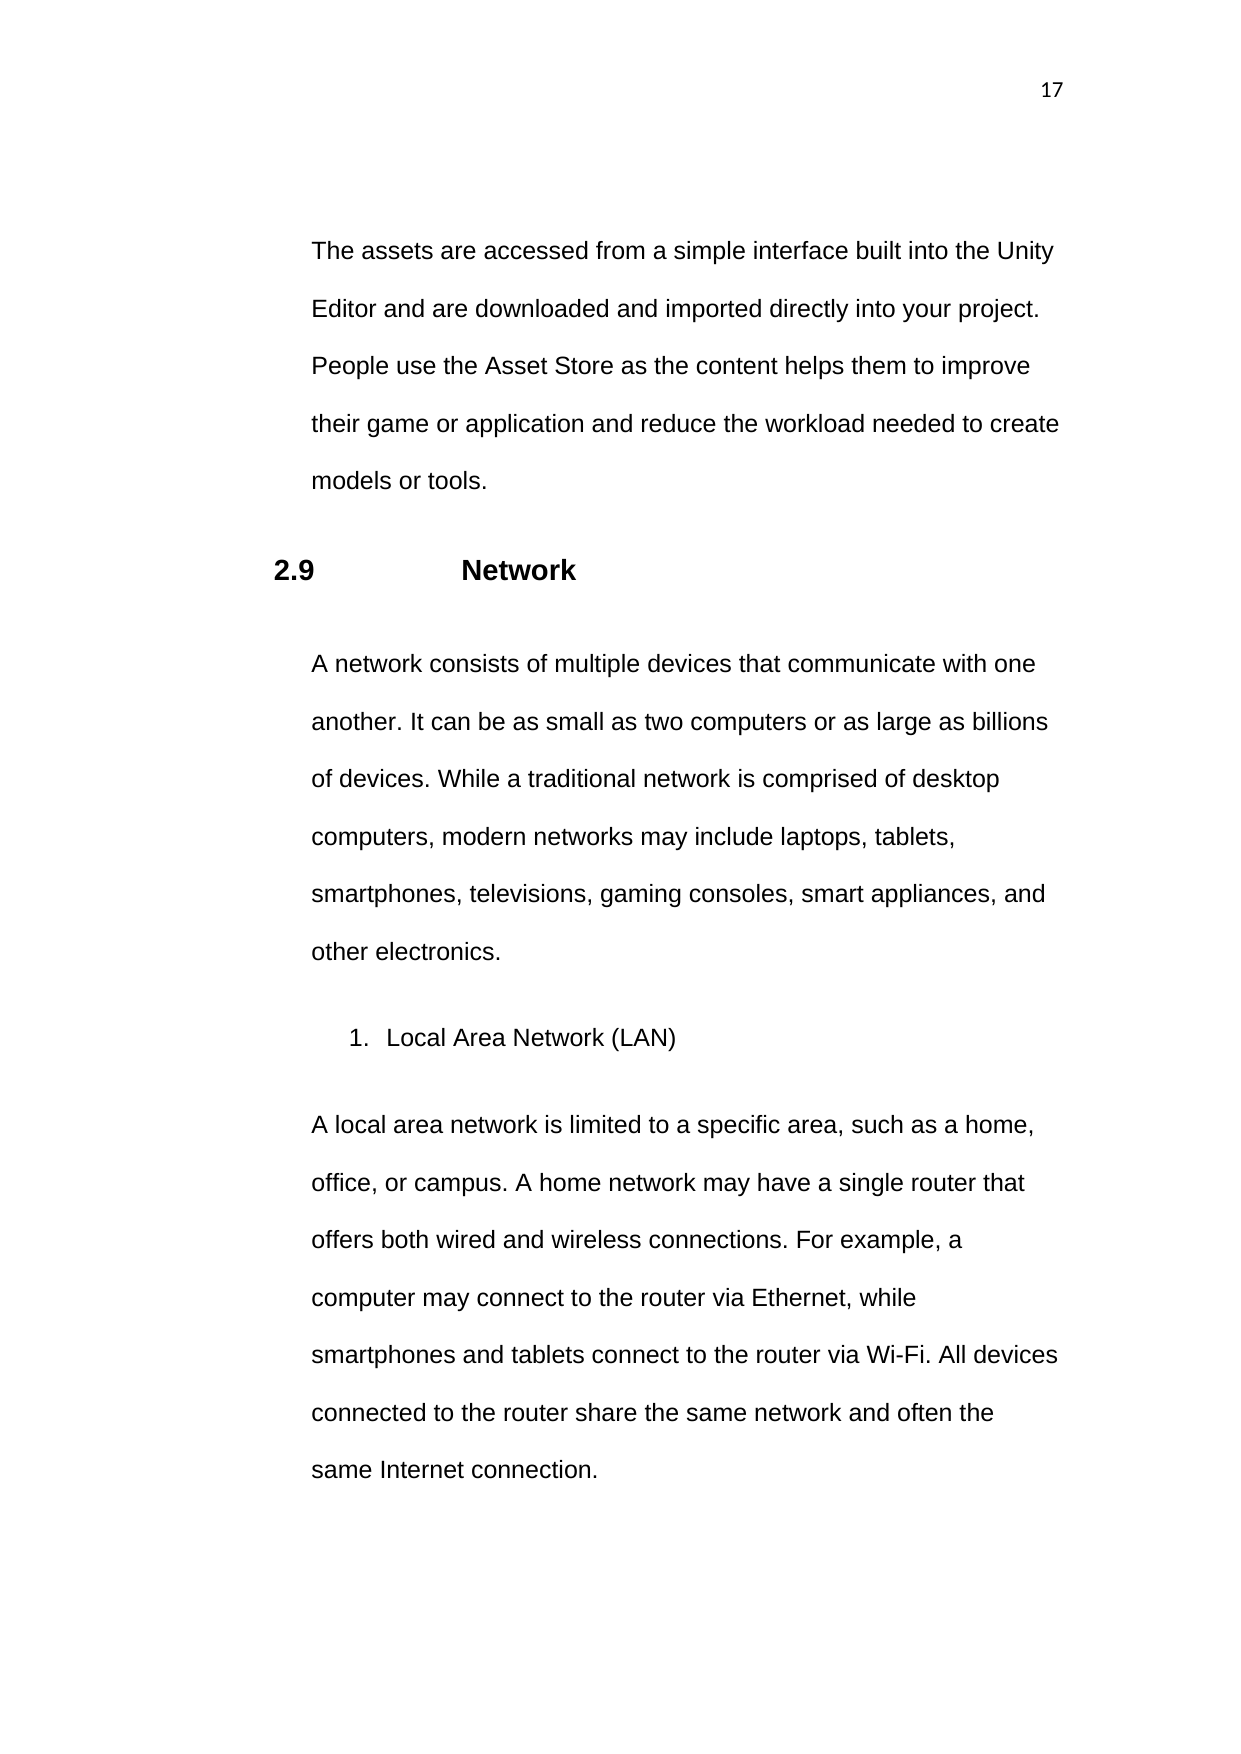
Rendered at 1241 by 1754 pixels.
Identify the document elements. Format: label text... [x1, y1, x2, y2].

text A local area network is limited to a specific area, such as a home, office, or campus. A home network may have a single router that offers both wired and wireless connections. For example, a computer may connect to the router via Ethernet, while smartphones and tablets connect to the router via Wi-Fi. All devices connected to the router share the same network and often the same Internet connection. [311, 1110, 1063, 1484]
list Network [274, 553, 1063, 586]
text The assets are accessed from a simple interface built into the Unity Editor and are downloaded and imported directly into your project. People use the Asset Store as the content helps them to improve their game or application and reduce the workload needed to create models or tools. [311, 236, 1063, 495]
list Local Area Network (LAN) [349, 1023, 1063, 1052]
text A network consists of multiple devices that communicate with one another. It can be as small as two computers or as large as billions of devices. While a traditional network is comprised of desktop computers, modern networks may include laptops, tablets, smartphones, televisions, gaming consoles, smart appliances, and other electronics. [311, 649, 1063, 965]
